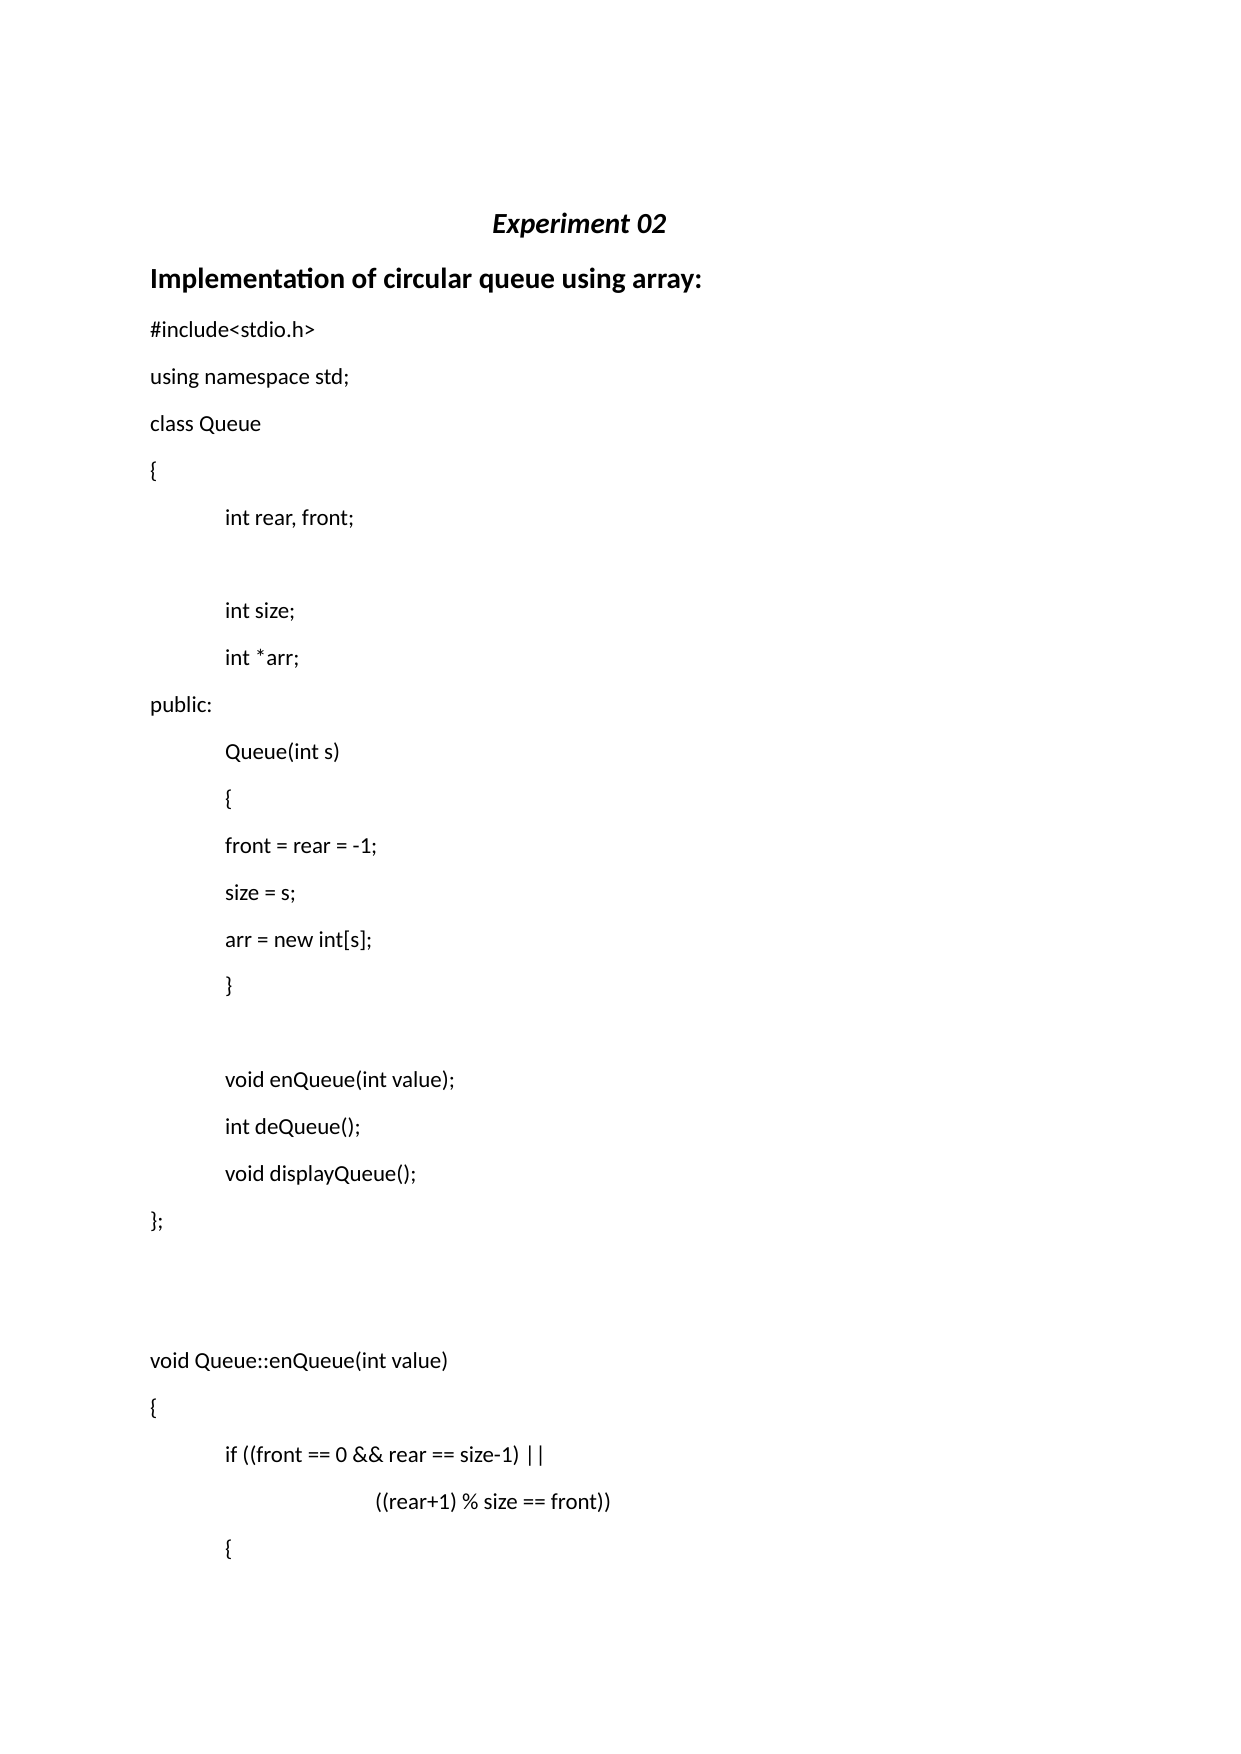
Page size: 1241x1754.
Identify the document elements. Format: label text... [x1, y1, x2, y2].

text } [150, 972, 1090, 999]
text { [150, 1534, 1090, 1562]
text if ((front == 0 && rear == size-1) || [150, 1440, 1090, 1468]
text int rear, front; [150, 503, 1090, 531]
text Implementation of circular queue using array: [150, 260, 1090, 296]
text public: [150, 690, 1090, 718]
text front = rear = -1; [150, 831, 1090, 859]
text arr = new int[s]; [150, 925, 1090, 953]
text int deQueue(); [150, 1112, 1090, 1140]
text void displayQueue(); [150, 1159, 1090, 1187]
text int size; [150, 597, 1090, 624]
text size = s; [150, 878, 1090, 906]
text Queue(int s) [150, 737, 1090, 765]
text { [150, 1393, 1090, 1421]
text { [150, 456, 1090, 484]
text void enQueue(int value); [150, 1065, 1090, 1093]
text class Queue [150, 409, 1090, 437]
text Experiment 02 [150, 205, 1090, 241]
text }; [150, 1206, 1090, 1234]
text void Queue::enQueue(int value) [150, 1347, 1090, 1374]
text { [150, 784, 1090, 812]
text ((rear+1) % size == front)) [150, 1487, 1090, 1515]
text #include<stdio.h> [150, 315, 1090, 343]
text using namespace std; [150, 362, 1090, 390]
text int *arr; [150, 643, 1090, 671]
